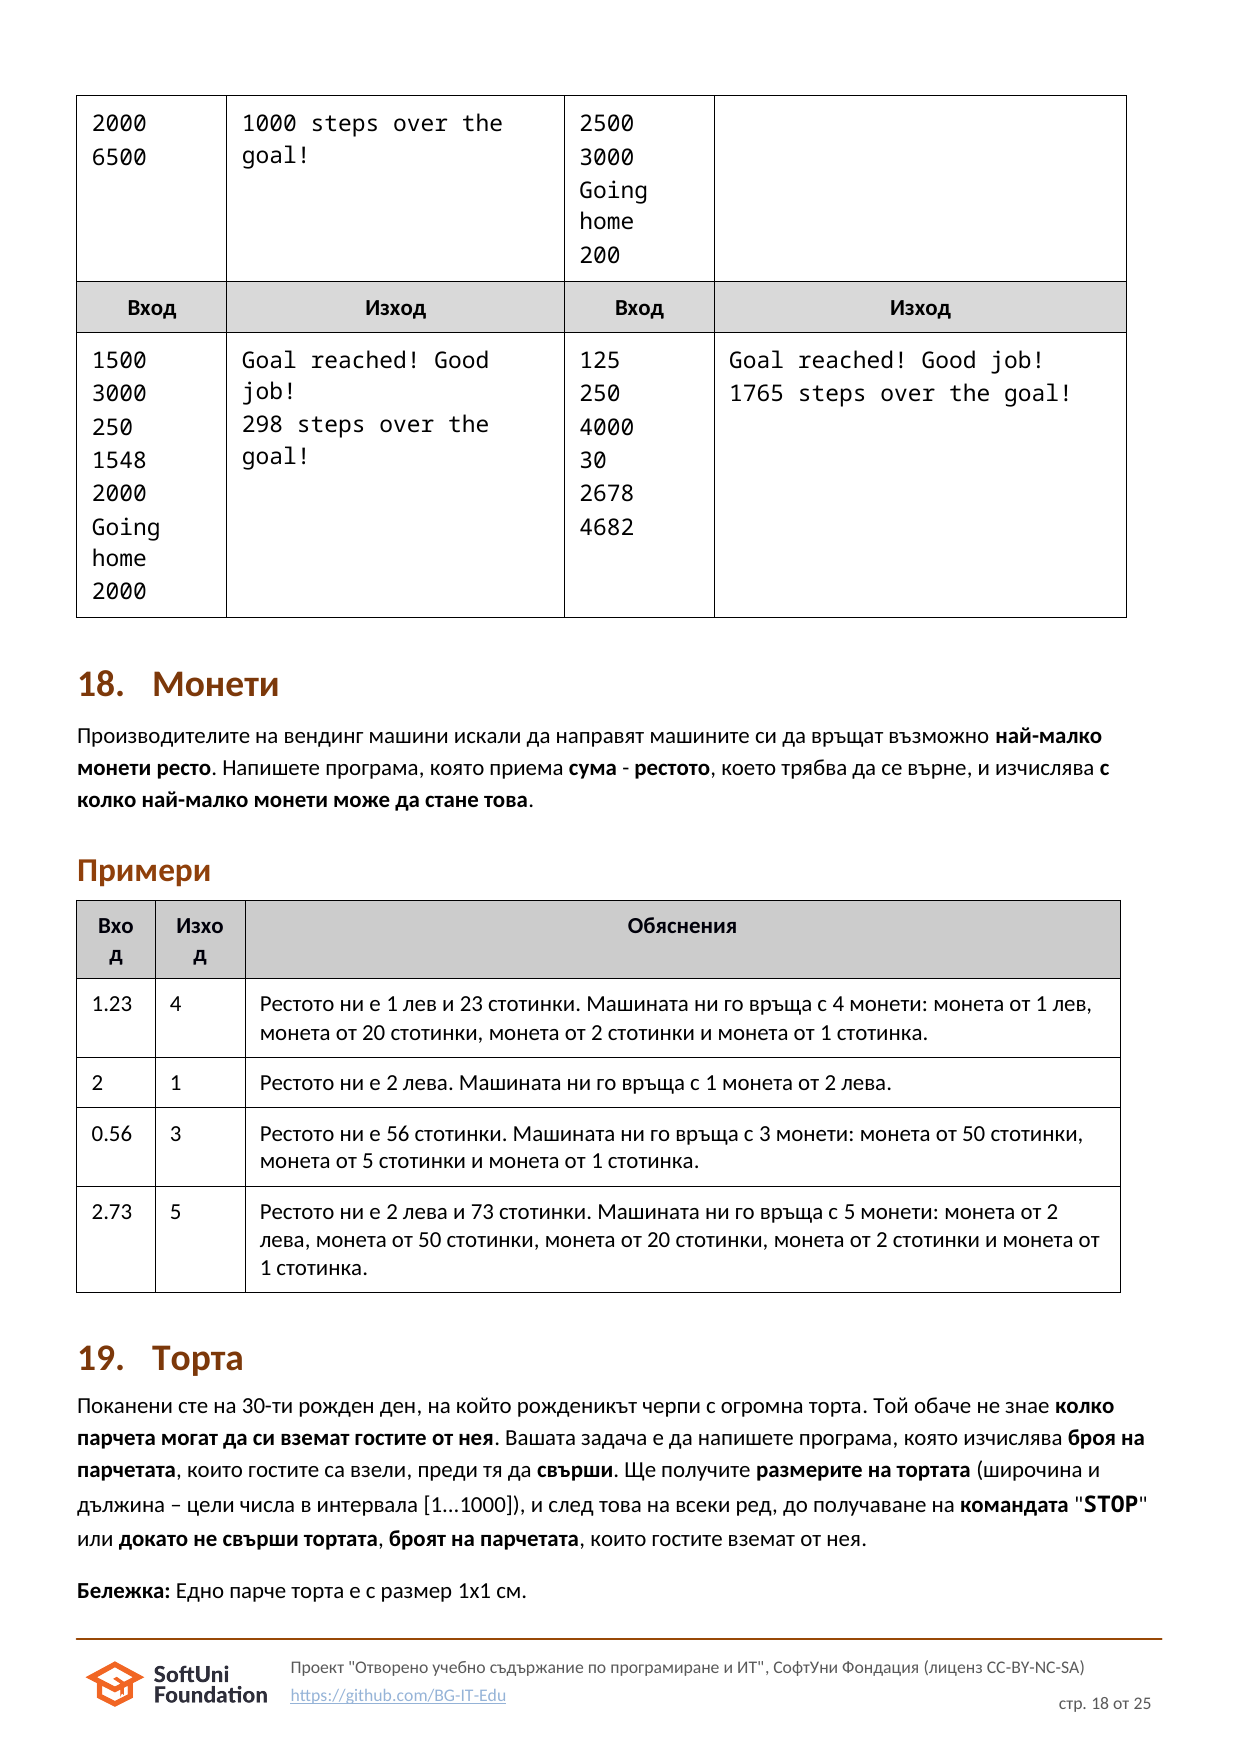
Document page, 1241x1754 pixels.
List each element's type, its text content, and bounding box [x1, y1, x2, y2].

table_cell Изход [715, 282, 1126, 332]
table_cell 4 [156, 979, 245, 1057]
table_cell Вход [565, 282, 714, 332]
table_cell 1.23 [77, 979, 155, 1057]
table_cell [565, 96, 714, 281]
table_cell Рестото ни е 1 лев и 23 стотинки. Машината ни го връща с 4 монети: монета от 1 лев, монета от 20 стотинки, монета от 2 стотинки и монета от 1 стотинка. [246, 979, 1120, 1057]
table_cell Рестото ни е 2 лева и 73 стотинки. Машината ни го връща с 5 монети: монета от 2 лева, монета от 50 стотинки, монета от 20 стотинки, монета от 2 стотинки и монета от 1 стотинка. [246, 1187, 1120, 1292]
picture [85, 1661, 267, 1707]
table_cell Изход [227, 282, 564, 332]
subtitle Торта [77, 1334, 1163, 1380]
table_cell 1 [156, 1058, 245, 1107]
table_cell 125 250 4000 30 2678 4682 [565, 333, 714, 617]
table_cell Вход [77, 282, 226, 332]
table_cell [715, 96, 1126, 281]
table_cell Рестото ни е 56 стотинки. Машината ни го връща с 3 монети: монета от 50 стотинки, монета от 5 стотинки и монета от 1 стотинка. [246, 1108, 1120, 1186]
table_header Вход [77, 901, 155, 978]
table_cell 3 [156, 1108, 245, 1186]
table_header Обяснения [246, 901, 1120, 978]
text Поканени сте на 30-ти рожден ден, на който рожденикът черпи с огромна торта. Той обаче не знае колко парчета могат да си вземат гостите от нея. Вашата задача е да напишете програма, която изчислява броя на парчетата, които гостите са взели, преди тя да свърши. Ще получите размерите на тортата (широчина и дължина – цели числа в интервала [1...1000]), и след това на всеки ред, до получаване на командата "STOP" или докато не свърши тортата, броят на парчетата, които гостите вземат от нея. [77, 1391, 1163, 1552]
table_cell 1500 3000 250 1548 2000 Going home 2000 [77, 333, 226, 617]
table_header Изход [156, 901, 245, 978]
table_cell 5 [156, 1187, 245, 1292]
table_cell 1000 1500 2000 6500 [77, 96, 226, 281]
text Производителите на вендинг машини искали да направят машините си да връщат възможно най-малко монети ресто. Напишете програма, която приема сума - рестото, което трябва да се върне, и изчислява с колко най-малко монети може да стане това. [77, 721, 1163, 813]
subtitle Монети [77, 660, 1163, 706]
table_cell 2 [77, 1058, 155, 1107]
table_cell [227, 96, 564, 281]
table_cell Goal reached! Good job! 298 steps over the goal! [227, 333, 564, 617]
table_cell 0.56 [77, 1108, 155, 1186]
table_cell Goal reached! Good job! 1765 steps over the goal! [715, 333, 1126, 617]
table_cell Рестото ни е 2 лева. Машината ни го връща с 1 монета от 2 лева. [246, 1058, 1120, 1107]
text Бележка: Едно парче торта е с размер 1х1 см. [77, 1577, 1163, 1605]
table_cell 2.73 [77, 1187, 155, 1292]
subtitle Примери [77, 849, 1163, 889]
